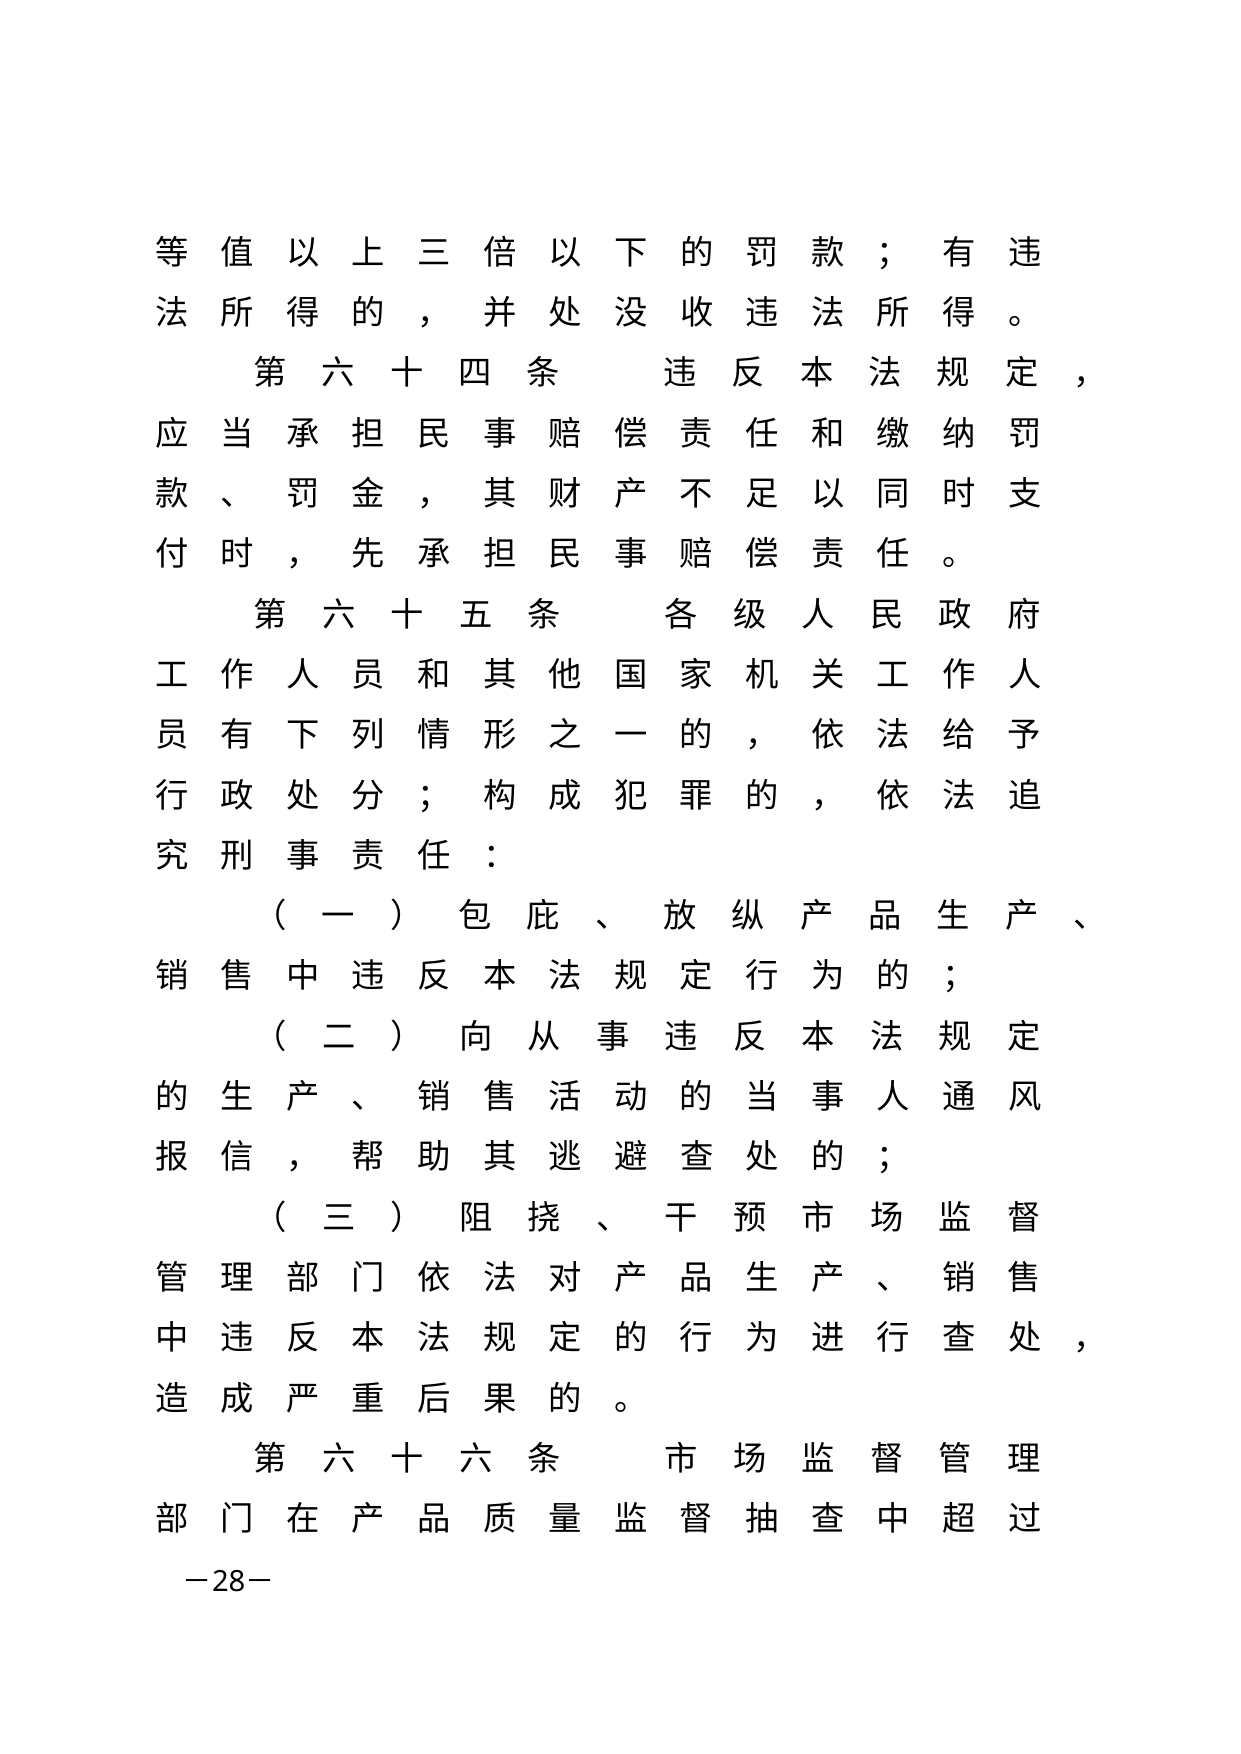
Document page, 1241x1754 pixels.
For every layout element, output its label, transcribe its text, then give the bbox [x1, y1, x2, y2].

text 第六十五条 各级人民政府工作人员和其他国家机关工作人员有下列情形之一的，依法给予行政处分；构成犯罪的，依法追究刑事责任： [155, 581, 1073, 883]
text （二）向从事违反本法规定的生产、销售活动的当事人通风报信，帮助其逃避查处的； [155, 1003, 1073, 1184]
text （三）阻挠、干预市场监督管理部门依法对产品生产、销售中违反本法规定的行为进行查处，造成严重后果的。 [155, 1184, 1073, 1426]
text 第六十六条 市场监督管理部门在产品质量监督抽查中超过规定的数量索取样品或者向被检查人收取检验费用的，由上级市场监督管理部门或者监察机关责令退还；情节严重的，对直接负责的主管人员和其他直接责任人员依法给予行政处分。 [155, 1426, 1073, 1546]
text 第六十四条 违反本法规定，应当承担民事赔偿责任和缴纳罚款、罚金，其财产不足以同时支付时，先承担民事赔偿责任。 [155, 340, 1073, 581]
text （一）包庇、放纵产品生产、销售中违反本法规定行为的； [155, 883, 1073, 1003]
text 第六十三条 隐匿、转移、变卖、损毁被市场监督管理部门查封、扣押的物品的，处被隐匿、转移、变卖、损毁物品货值金额等值以上三倍以下的罚款；有违法所得的，并处没收违法所得。 [155, 219, 1073, 340]
